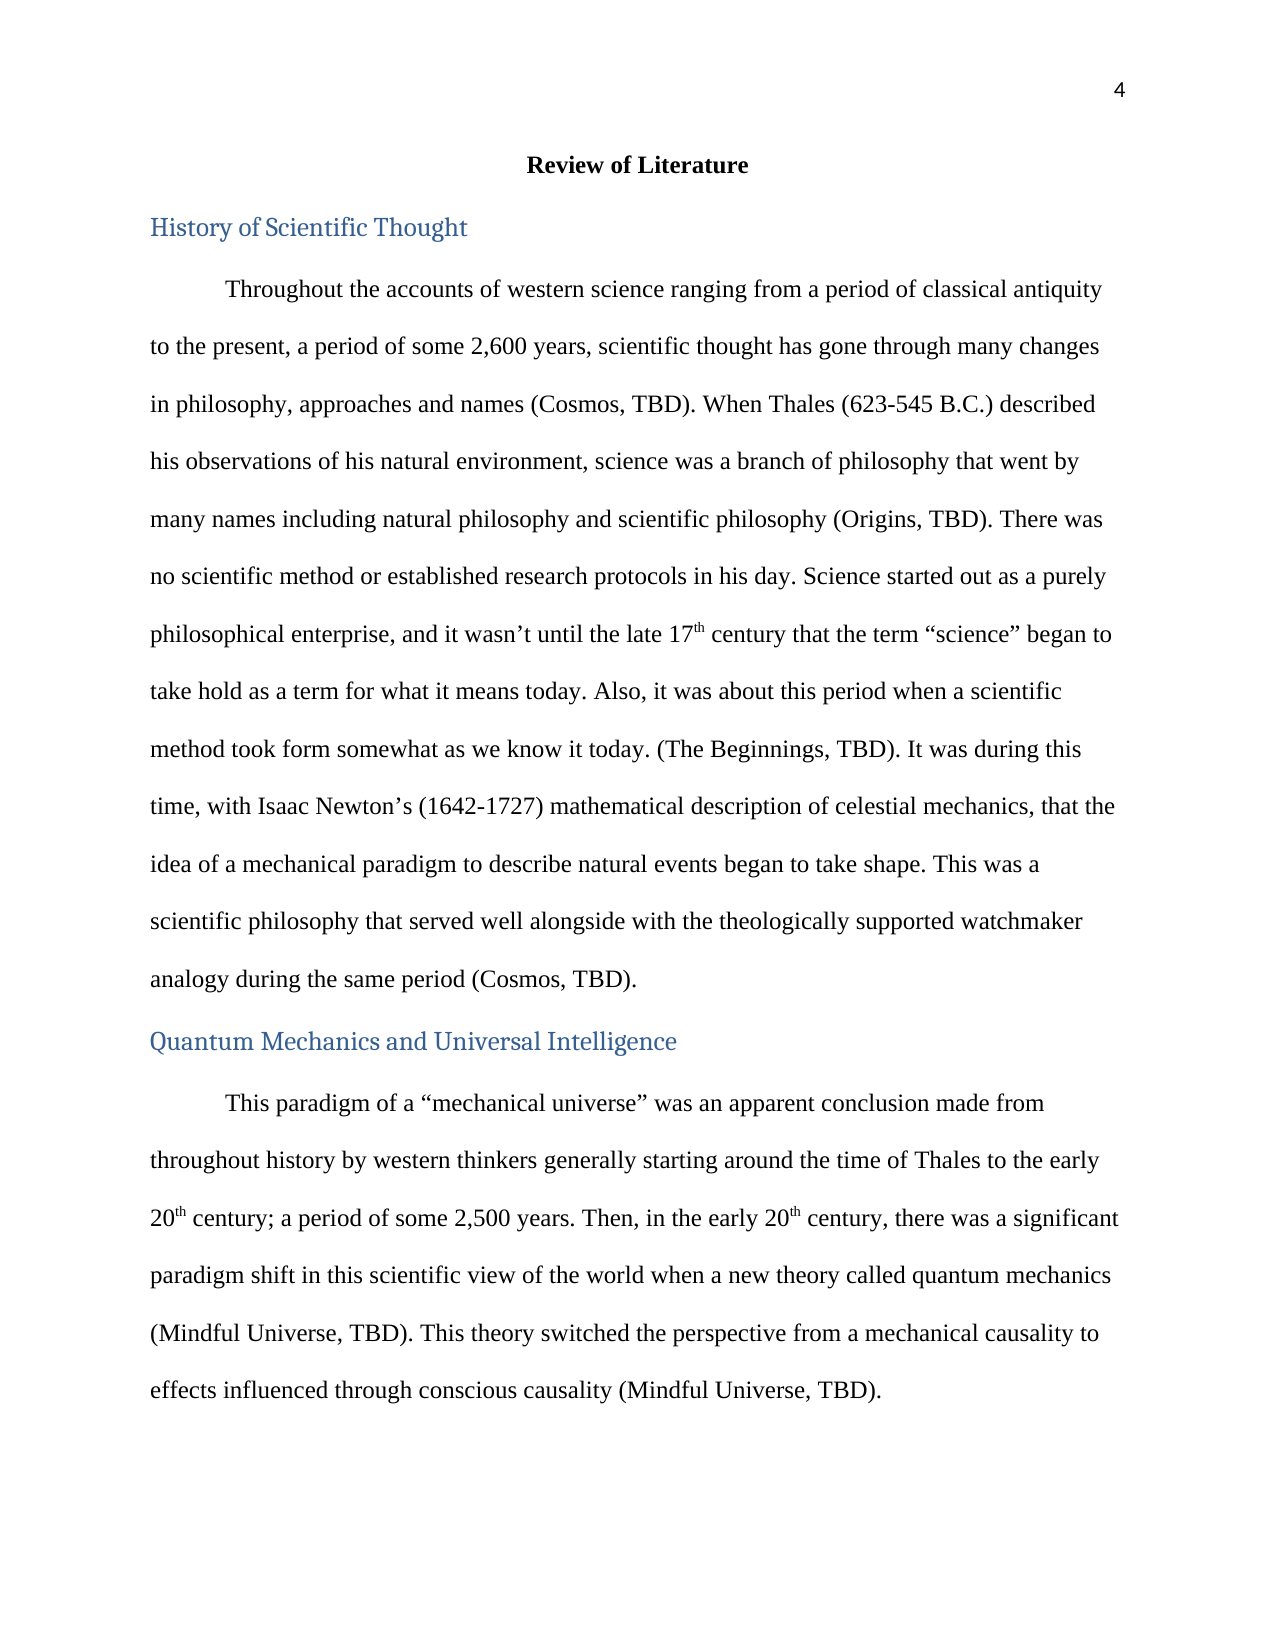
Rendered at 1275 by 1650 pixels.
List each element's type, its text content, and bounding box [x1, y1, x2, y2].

text Throughout the accounts of western science ranging from a period of classical antiquity to the present, a period of some 2,600 years, scientific thought has gone through many changes in philosophy, approaches and names (Cosmos, TBD). When Thales (623-545 B.C.) described his observations of his natural environment, science was a branch of philosophy that went by many names including natural philosophy and scientific philosophy (Origins, TBD). There was no scientific method or established research protocols in his day. Science started out as a purely philosophical enterprise, and it wasn’t until the late 17th century that the term “science” began to take hold as a term for what it means today. Also, it was about this period when a scientific method took form somewhat as we know it today. (The Beginnings, TBD). It was during this time, with Isaac Newton’s (1642-1727) mathematical description of celestial mechanics, that the idea of a mechanical paradigm to describe natural events began to take shape. This was a scientific philosophy that served well alongside with the theologically supported watchmaker analogy during the same period (Cosmos, TBD). [150, 274, 1125, 993]
subtitle Quantum Mechanics and Universal Intelligence [150, 1026, 1125, 1057]
text Review of Literature [150, 150, 1125, 179]
subtitle History of Scientific Thought [150, 212, 1125, 243]
text This paradigm of a “mechanical universe” was an apparent conclusion made from throughout history by western thinkers generally starting around the time of Thales to the early 20th century; a period of some 2,500 years. Then, in the early 20th century, there was a significant paradigm shift in this scientific view of the world when a new theory called quantum mechanics (Mindful Universe, TBD). This theory switched the perspective from a mechanical causality to effects influenced through conscious causality (Mindful Universe, TBD). [150, 1088, 1125, 1404]
